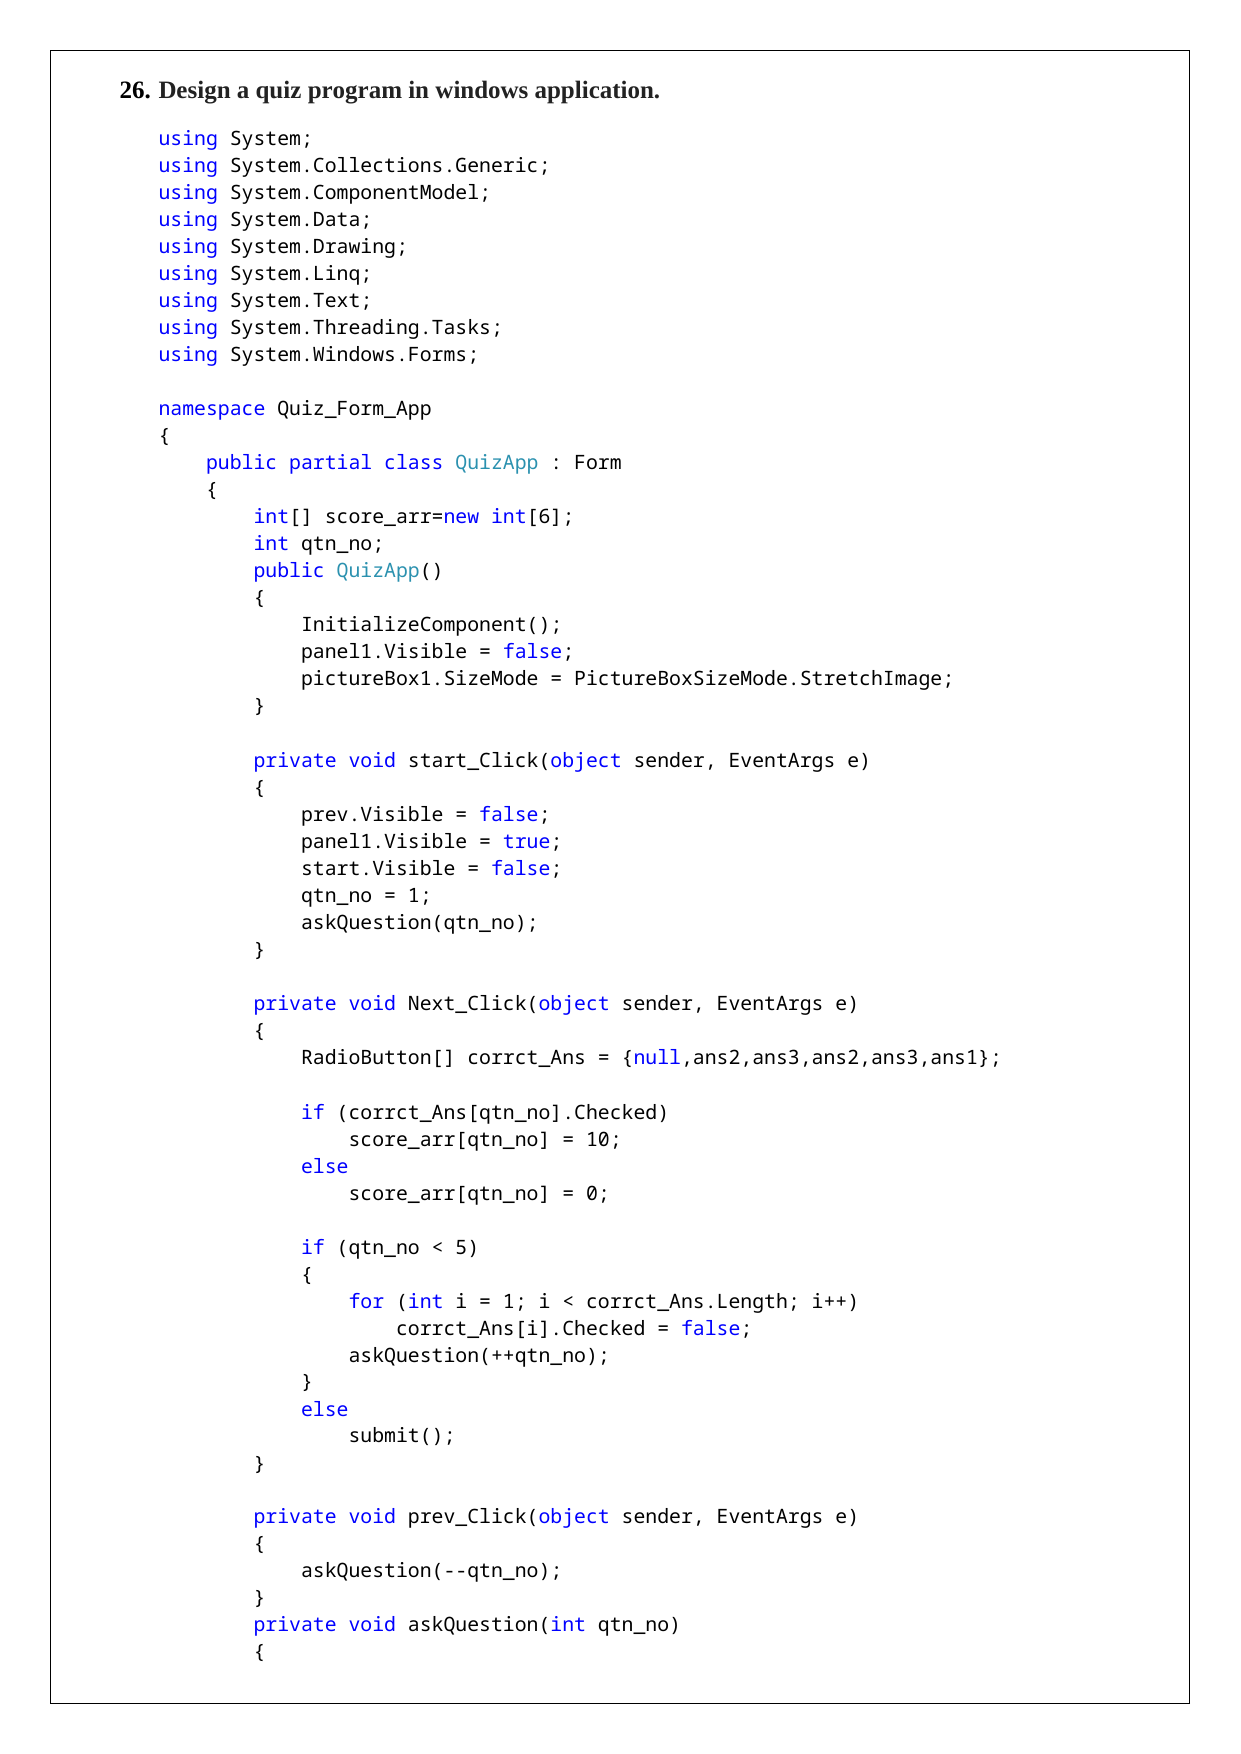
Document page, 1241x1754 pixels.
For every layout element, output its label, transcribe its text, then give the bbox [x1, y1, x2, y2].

text } [158, 1449, 1165, 1476]
text private void askQuestion(int qtn_no) [158, 1611, 1165, 1638]
text using System.Drawing; [158, 233, 1165, 259]
text for (int i = 1; i < corrct_Ans.Length; i++) [158, 1287, 1165, 1314]
text private void Next_Click(object sender, EventArgs e) [158, 989, 1165, 1016]
text if (qtn_no < 5) [158, 1233, 1165, 1260]
text int qtn_no; [158, 529, 1165, 556]
text using System.Collections.Generic; [158, 152, 1165, 179]
text else [158, 1152, 1165, 1179]
text InitializeComponent(); [158, 610, 1165, 637]
text { [158, 1530, 1165, 1557]
text public QuizApp() [158, 556, 1165, 583]
text if (corrct_Ans[qtn_no].Checked) [158, 1098, 1165, 1125]
text { [158, 421, 1165, 448]
text submit(); [158, 1422, 1165, 1449]
text qtn_no = 1; [158, 881, 1165, 908]
text askQuestion(++qtn_no); [158, 1341, 1165, 1368]
text using System.Data; [158, 206, 1165, 233]
text using System.ComponentModel; [158, 179, 1165, 206]
text } [158, 935, 1165, 962]
text RadioButton[] corrct_Ans = {null,ans2,ans3,ans2,ans3,ans1}; [158, 1043, 1165, 1070]
text corrct_Ans[i].Checked = false; [158, 1314, 1165, 1341]
text { [158, 1016, 1165, 1043]
text start.Visible = false; [158, 854, 1165, 881]
text namespace Quiz_Form_App [158, 394, 1165, 421]
text { [158, 583, 1165, 610]
list Design a quiz program in windows application. [119, 75, 1165, 104]
text askQuestion(qtn_no); [158, 908, 1165, 935]
text using System.Windows.Forms; [158, 341, 1165, 367]
text { [158, 773, 1165, 800]
text using System.Threading.Tasks; [158, 313, 1165, 341]
text prev.Visible = false; [158, 800, 1165, 827]
text } [158, 691, 1165, 718]
text panel1.Visible = true; [158, 827, 1165, 854]
text { [158, 475, 1165, 502]
text } [158, 1584, 1165, 1611]
text public partial class QuizApp : Form [158, 448, 1165, 475]
text pictureBox1.SizeMode = PictureBoxSizeMode.StretchImage; [158, 664, 1165, 691]
text using System.Linq; [158, 259, 1165, 287]
text score_arr[qtn_no] = 0; [158, 1179, 1165, 1206]
text private void prev_Click(object sender, EventArgs e) [158, 1503, 1165, 1530]
text { [158, 1638, 1165, 1664]
text private void start_Click(object sender, EventArgs e) [158, 746, 1165, 773]
text else [158, 1395, 1165, 1422]
text int[] score_arr=new int[6]; [158, 502, 1165, 529]
text } [158, 1368, 1165, 1395]
text using System.Text; [158, 287, 1165, 313]
text score_arr[qtn_no] = 10; [158, 1125, 1165, 1152]
text askQuestion(--qtn_no); [158, 1557, 1165, 1584]
text panel1.Visible = false; [158, 637, 1165, 664]
text using System; [158, 125, 1165, 152]
text { [158, 1260, 1165, 1287]
